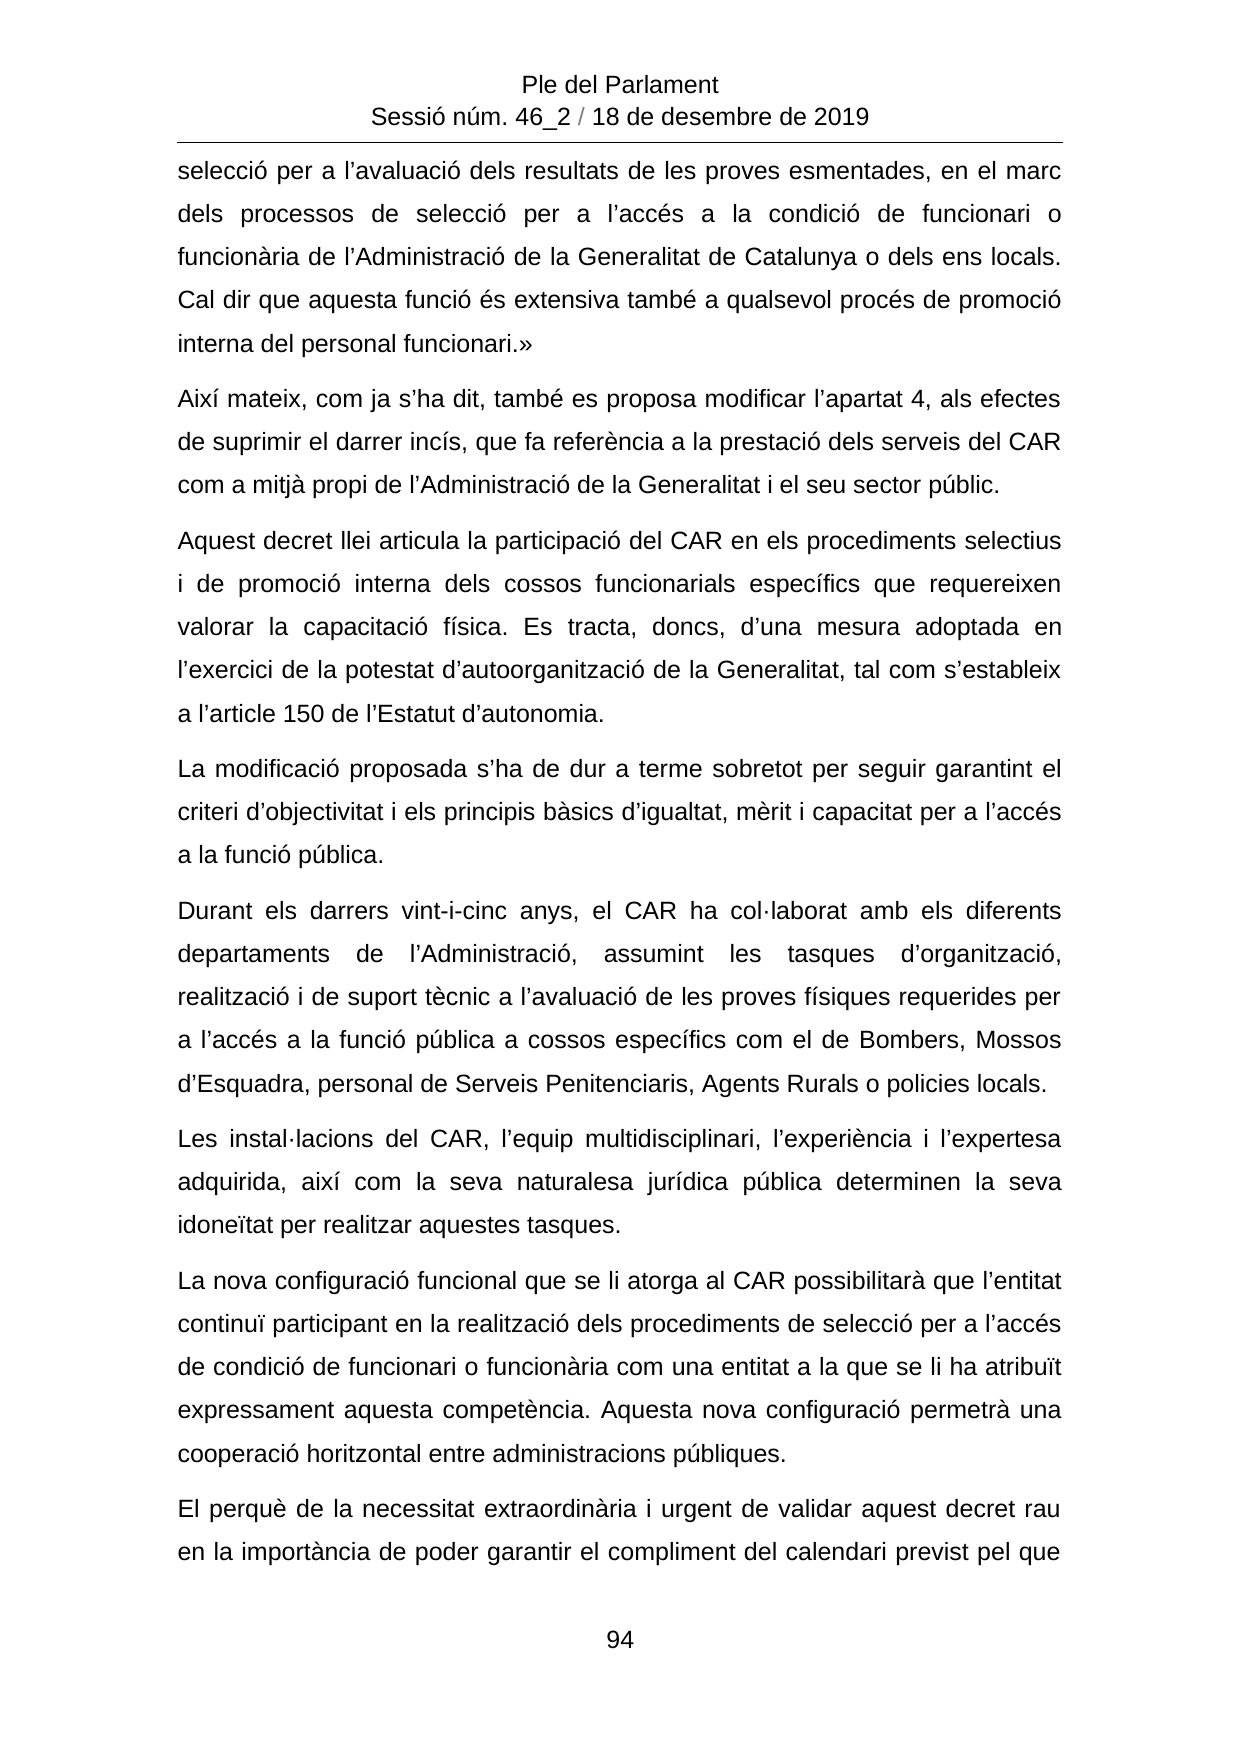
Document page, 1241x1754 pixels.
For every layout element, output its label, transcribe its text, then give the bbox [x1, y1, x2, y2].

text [177, 156, 1063, 357]
text Durant els darrers vint-i-cinc anys, el CAR ha col·laborat amb els diferents departaments de l’Administració, assumint les tasques d’organització, realització i de suport tècnic a l’avaluació de les proves físiques requerides per a l’accés a la funció pública a cossos específics com el de Bombers, Mossos d’Esquadra, personal de Serveis Penitenciaris, Agents Rurals o policies locals. [177, 896, 1063, 1097]
text Aquest decret llei articula la participació del CAR en els procediments selectius i de promoció interna dels cossos funcionarials específics que requereixen valorar la capacitació física. Es tracta, doncs, d’una mesura adoptada en l’exercici de la potestat d’autoorganització de la Generalitat, tal com s’estableix a l’article 150 de l’Estatut d’autonomia. [177, 526, 1063, 727]
text Així mateix, com ja s’ha dit, també es proposa modificar l’apartat 4, als efectes de suprimir el darrer incís, que fa referència a la prestació dels serveis del CAR com a mitjà propi de l’Administració de la Generalitat i el seu sector públic. [177, 384, 1063, 499]
text La modificació proposada s’ha de dur a terme sobretot per seguir garantint el criteri d’objectivitat i els principis bàsics d’igualtat, mèrit i capacitat per a l’accés a la funció pública. [177, 754, 1063, 869]
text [177, 1494, 1063, 1566]
text La nova configuració funcional que se li atorga al CAR possibilitarà que l’entitat continuï participant en la realització dels procediments de selecció per a l’accés de condició de funcionari o funcionària com una entitat a la que se li ha atribuït expressament aquesta competència. Aquesta nova configuració permetrà una cooperació horitzontal entre administracions públiques. [177, 1266, 1063, 1467]
text Les instal·lacions del CAR, l’equip multidisciplinari, l’experiència i l’expertesa adquirida, així com la seva naturalesa jurídica pública determinen la seva idoneïtat per realitzar aquestes tasques. [177, 1124, 1063, 1239]
